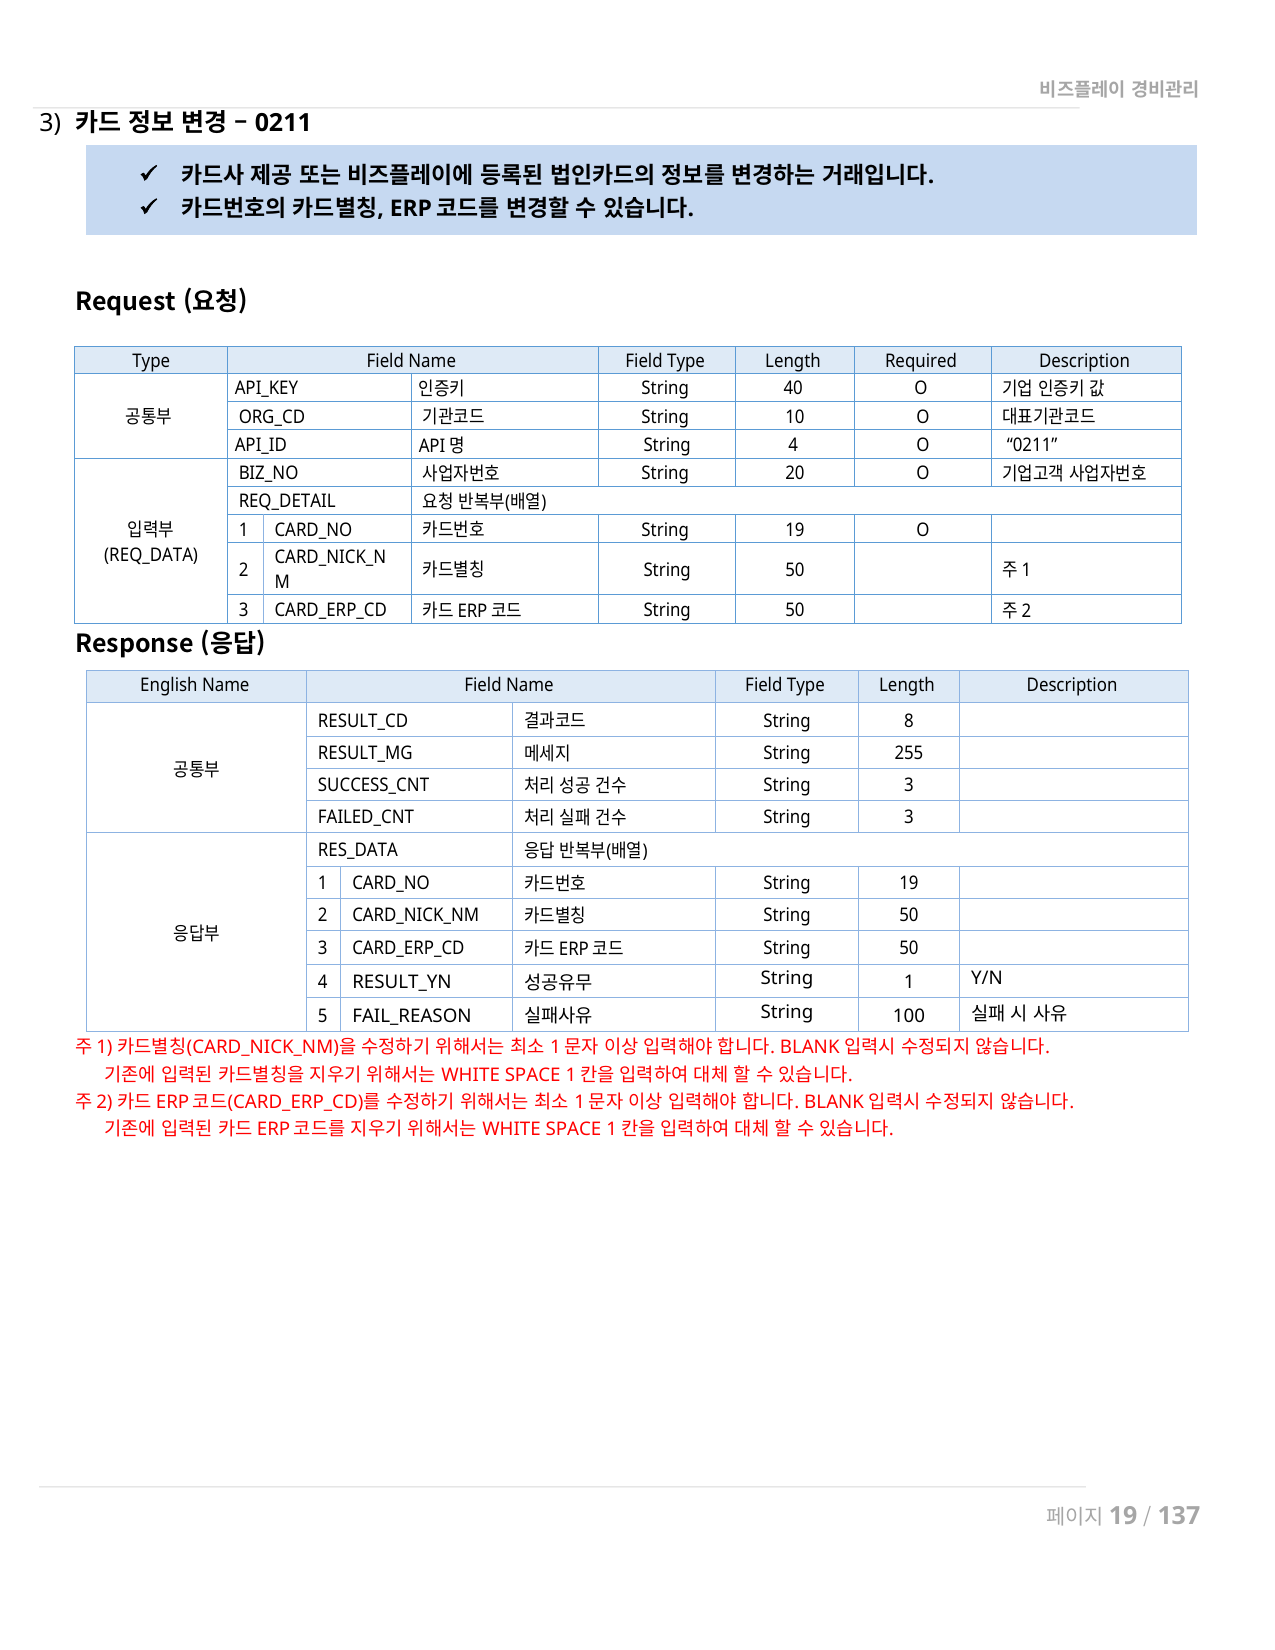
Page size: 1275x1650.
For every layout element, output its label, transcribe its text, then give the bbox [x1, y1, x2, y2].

table_header Type [75, 347, 227, 373]
table_header Field Type [599, 347, 735, 373]
text 기존에 입력된 카드ERP코드를 지우기 위해서는 WHITE SPACE 1칸을 입력하여 대체 할 수 있습니다. [75, 1113, 1200, 1141]
table_cell BIZ_NO [228, 459, 411, 486]
text 주1) 카드별칭(CARD_NICK_NM)을 수정하기 위해서는 최소 1문자 이상 입력해야 합니다. BLANK 입력시 수정되지 않습니다. [75, 1032, 1200, 1059]
table_cell 요청 반복부(배열) [412, 487, 1181, 514]
table_cell String [599, 430, 735, 457]
table_header 카드사 제공 또는 비즈플레이에 등록된 법인카드의 정보를 변경하는 거래입니다. 카드번호의 카드별칭, ERP코드를 변경할 수 있습니다. [86, 145, 1197, 235]
table_cell RESULT_MG [307, 737, 512, 768]
table_cell 사업자번호 [412, 459, 598, 486]
table_cell String [716, 703, 858, 736]
table_cell 기관코드 [412, 402, 598, 429]
table_cell String [599, 402, 735, 429]
table_cell 인증키 [412, 374, 598, 401]
table_cell [855, 595, 991, 622]
table_cell 입력부 (REQ_DATA) [75, 459, 227, 622]
table_cell 19 [736, 515, 854, 542]
table_cell String [599, 459, 735, 486]
table_cell 50 [859, 899, 959, 930]
table_cell 처리 실패 건수 [513, 801, 715, 832]
table_cell CARD_ERP_CD [341, 931, 512, 964]
table_cell [960, 737, 1188, 768]
table_cell 1 [228, 515, 263, 542]
table_cell String [716, 998, 858, 1031]
table_cell 카드별칭 [412, 543, 598, 594]
table_cell 결과코드 [513, 703, 715, 736]
table_cell 공통부 [87, 703, 306, 832]
text Request (요청) [75, 282, 1200, 318]
table_cell “0211” [992, 430, 1181, 457]
table_cell FAIL_REASON [341, 998, 512, 1031]
table_cell 50 [859, 931, 959, 964]
table_cell O [855, 402, 991, 429]
table_cell 카드별칭 [513, 899, 715, 930]
table_cell 처리 성공 건수 [513, 769, 715, 800]
table_header Description [992, 347, 1181, 373]
table_cell String [599, 543, 735, 594]
table_cell String [716, 769, 858, 800]
table_cell [855, 543, 991, 594]
table_cell 3 [228, 595, 263, 622]
table_cell 20 [736, 459, 854, 486]
table_header Required [855, 347, 991, 373]
table_cell 5 [307, 998, 340, 1031]
table_cell String [716, 931, 858, 964]
table_cell [992, 515, 1181, 542]
table_header Field Name [228, 347, 598, 373]
table_cell 1 [307, 867, 340, 898]
table_header Length [859, 671, 959, 702]
table_cell O [855, 459, 991, 486]
table_cell CARD_NICK_NM [264, 543, 411, 594]
table_cell API_ID [228, 430, 411, 457]
table_cell String [716, 965, 858, 997]
table_cell [960, 769, 1188, 800]
table_cell [960, 801, 1188, 832]
table_cell 4 [736, 430, 854, 457]
table_cell 메세지 [513, 737, 715, 768]
text 주2) 카드ERP코드(CARD_ERP_CD)를 수정하기 위해서는 최소 1문자 이상 입력해야 합니다. BLANK 입력시 수정되지 않습니다. [75, 1086, 1200, 1113]
table_cell 응답 반복부(배열) [513, 833, 1188, 866]
table_cell 카드번호 [513, 867, 715, 898]
table_cell 2 [228, 543, 263, 594]
table_cell O [855, 430, 991, 457]
table_cell 50 [736, 595, 854, 622]
table_cell String [599, 595, 735, 622]
table_cell [960, 703, 1188, 736]
table_cell CARD_NO [264, 515, 411, 542]
text 기존에 입력된 카드별칭을 지우기 위해서는 WHITE SPACE 1칸을 입력하여 대체 할 수 있습니다. [75, 1059, 1200, 1086]
table_cell String [716, 801, 858, 832]
text Response (응답) [75, 350, 1200, 660]
table_cell CARD_NO [341, 867, 512, 898]
table_header Field Name [307, 671, 715, 702]
table_cell 공통부 [75, 374, 227, 457]
table_header English Name [87, 671, 306, 702]
table_cell SUCCESS_CNT [307, 769, 512, 800]
table_cell 19 [859, 867, 959, 898]
table_cell 1 [859, 965, 959, 997]
table_header Field Type [716, 671, 858, 702]
table_cell 주2 [992, 595, 1181, 622]
table_cell String [716, 737, 858, 768]
table_cell 대표기관코드 [992, 402, 1181, 429]
table_cell 3 [307, 931, 340, 964]
table_cell CARD_ERP_CD [264, 595, 411, 622]
table_cell 주1 [992, 543, 1181, 594]
table_cell 기업 인증키 값 [992, 374, 1181, 401]
table_cell 100 [859, 998, 959, 1031]
table_cell 카드번호 [412, 515, 598, 542]
table_cell Y/N [960, 965, 1188, 997]
table_cell ORG_CD [228, 402, 411, 429]
table_cell RES_DATA [307, 833, 512, 866]
table_cell 255 [859, 737, 959, 768]
table_cell RESULT_YN [341, 965, 512, 997]
table_cell String [599, 515, 735, 542]
table_cell 3 [859, 769, 959, 800]
table_cell 카드ERP코드 [412, 595, 598, 622]
table_cell 응답부 [87, 833, 306, 1031]
table_cell 40 [736, 374, 854, 401]
table_cell 카드ERP코드 [513, 931, 715, 964]
table_cell API_KEY [228, 374, 411, 401]
table_cell 10 [736, 402, 854, 429]
table_header Description [960, 671, 1188, 702]
table_cell O [855, 515, 991, 542]
table_cell O [855, 374, 991, 401]
table_cell [960, 899, 1188, 930]
table_cell 8 [859, 703, 959, 736]
table_cell 4 [307, 965, 340, 997]
table_cell String [716, 899, 858, 930]
table_cell 실패사유 [513, 998, 715, 1031]
table_cell 성공유무 [513, 965, 715, 997]
table_cell API 명 [412, 430, 598, 457]
table_cell 기업고객 사업자번호 [992, 459, 1181, 486]
table_cell String [716, 867, 858, 898]
table_cell [960, 931, 1188, 964]
table_cell FAILED_CNT [307, 801, 512, 832]
table_header Length [736, 347, 854, 373]
table_cell CARD_NICK_NM [341, 899, 512, 930]
table_cell 50 [736, 543, 854, 594]
table_cell 3 [859, 801, 959, 832]
table_cell 2 [307, 899, 340, 930]
table_cell REQ_DETAIL [228, 487, 411, 514]
table_cell [960, 867, 1188, 898]
table_cell 실패 시 사유 [960, 998, 1188, 1031]
table_cell RESULT_CD [307, 703, 512, 736]
subtitle 카드 정보 변경 – 0211 [39, 102, 1181, 138]
table_cell String [599, 374, 735, 401]
